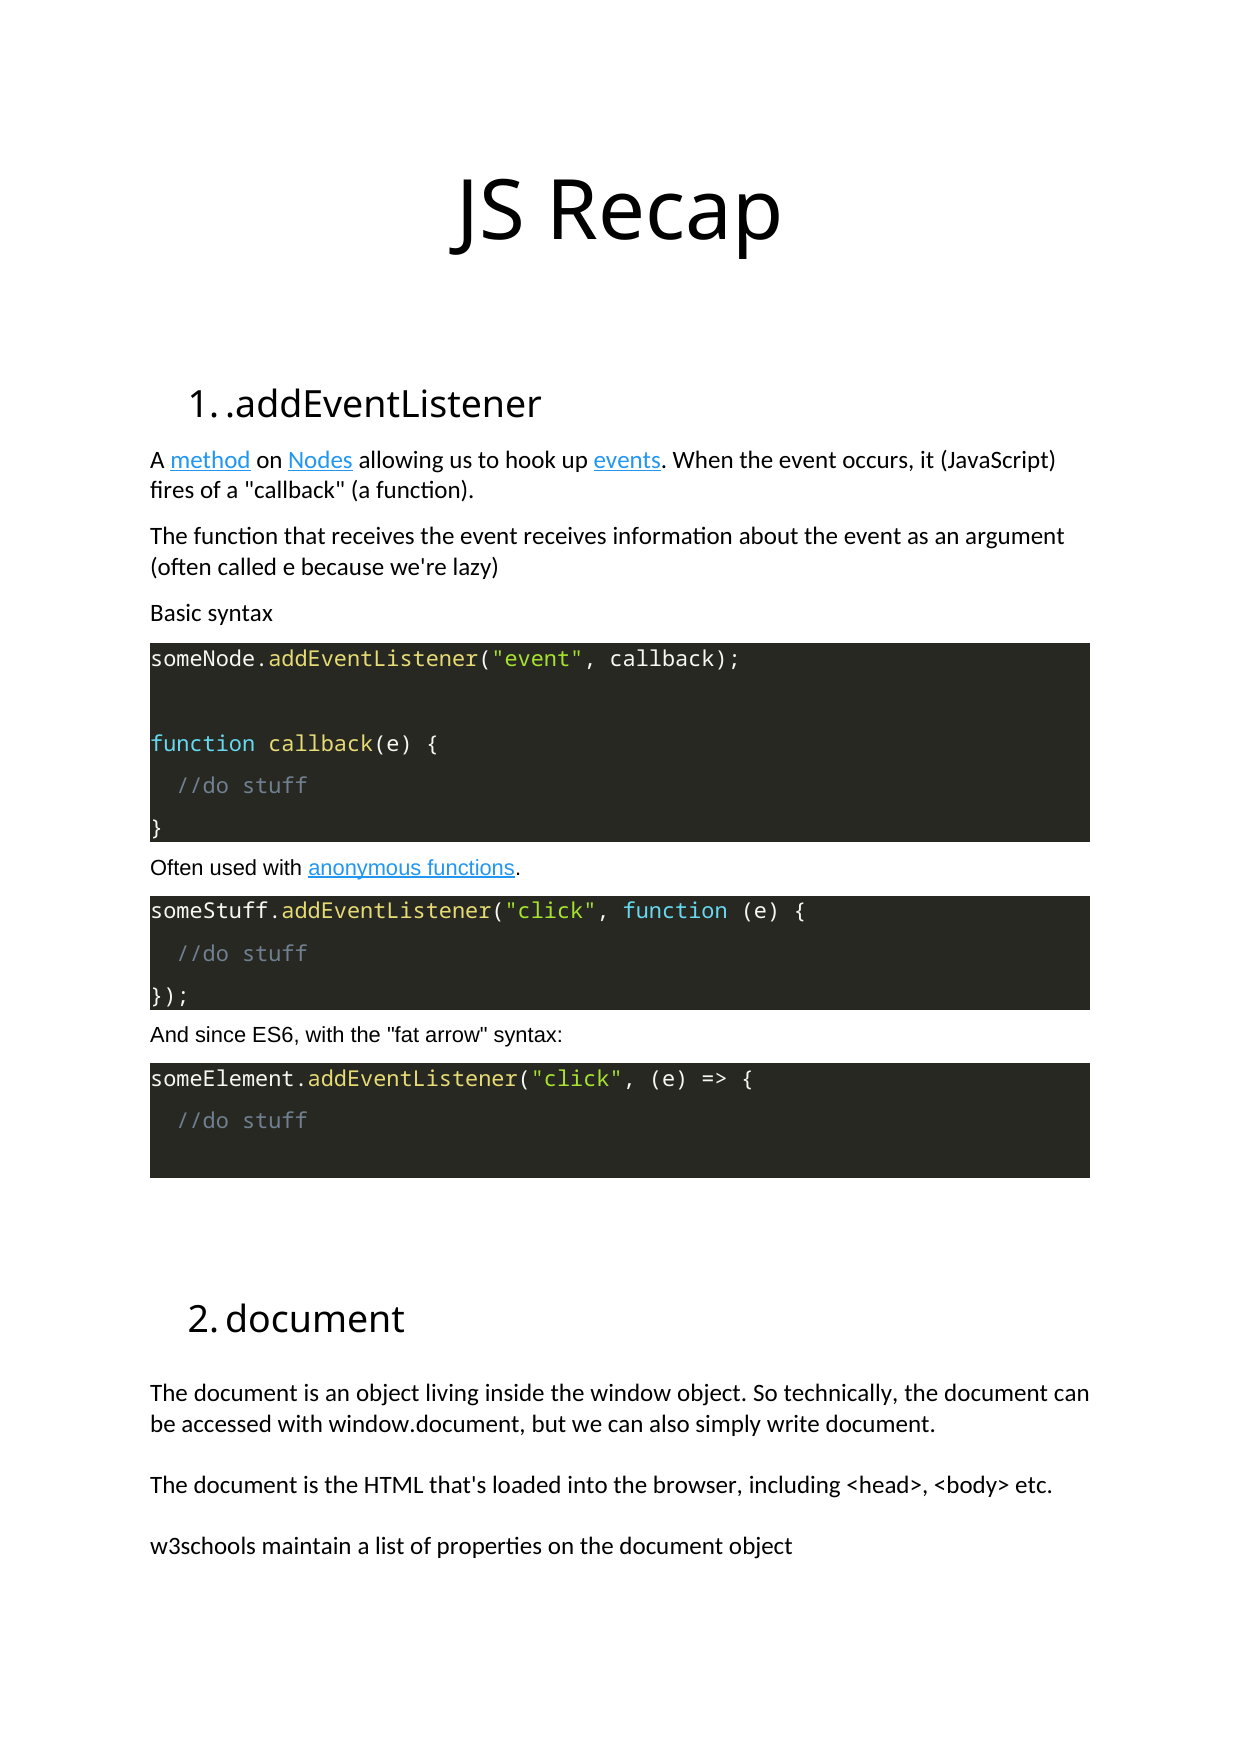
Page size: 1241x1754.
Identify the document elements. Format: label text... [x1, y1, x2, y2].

list .addEventListener [187, 377, 1090, 428]
text The document is an object living inside the window object. So technically, the document can be accessed with window.document, but we can also simply write document. [150, 1377, 1090, 1438]
text //do stuff [150, 938, 1090, 968]
text A method on Nodes allowing us to hook up events. When the event occurs, it (JavaScript) fires of a "callback" (a function). [150, 444, 1090, 505]
text Basic syntax [150, 597, 1090, 628]
text someStuff.addEventListener("click", function (e) { [150, 896, 1090, 925]
text }); [150, 980, 1090, 1010]
text The function that receives the event receives information about the event as an argument (often called e because we're lazy) [150, 520, 1090, 581]
text And since ES6, with the "fat arrow" syntax: [150, 1022, 1090, 1048]
text someElement.addEventListener("click", (e) => { [150, 1063, 1090, 1093]
text someNode.addEventListener("event", callback); [150, 643, 1090, 673]
text } [150, 812, 1090, 842]
text JS Recap [150, 150, 1090, 263]
list document [187, 1292, 1090, 1343]
text //do stuff [150, 770, 1090, 800]
text w3schools maintain a list of properties on the document object [150, 1530, 1090, 1560]
text //do stuff [150, 1106, 1090, 1135]
text The document is the HTML that's loaded into the browser, including <head>, <body> etc. [150, 1469, 1090, 1499]
text function callback(e) { [150, 728, 1090, 758]
text Often used with anonymous functions. [150, 855, 1090, 880]
